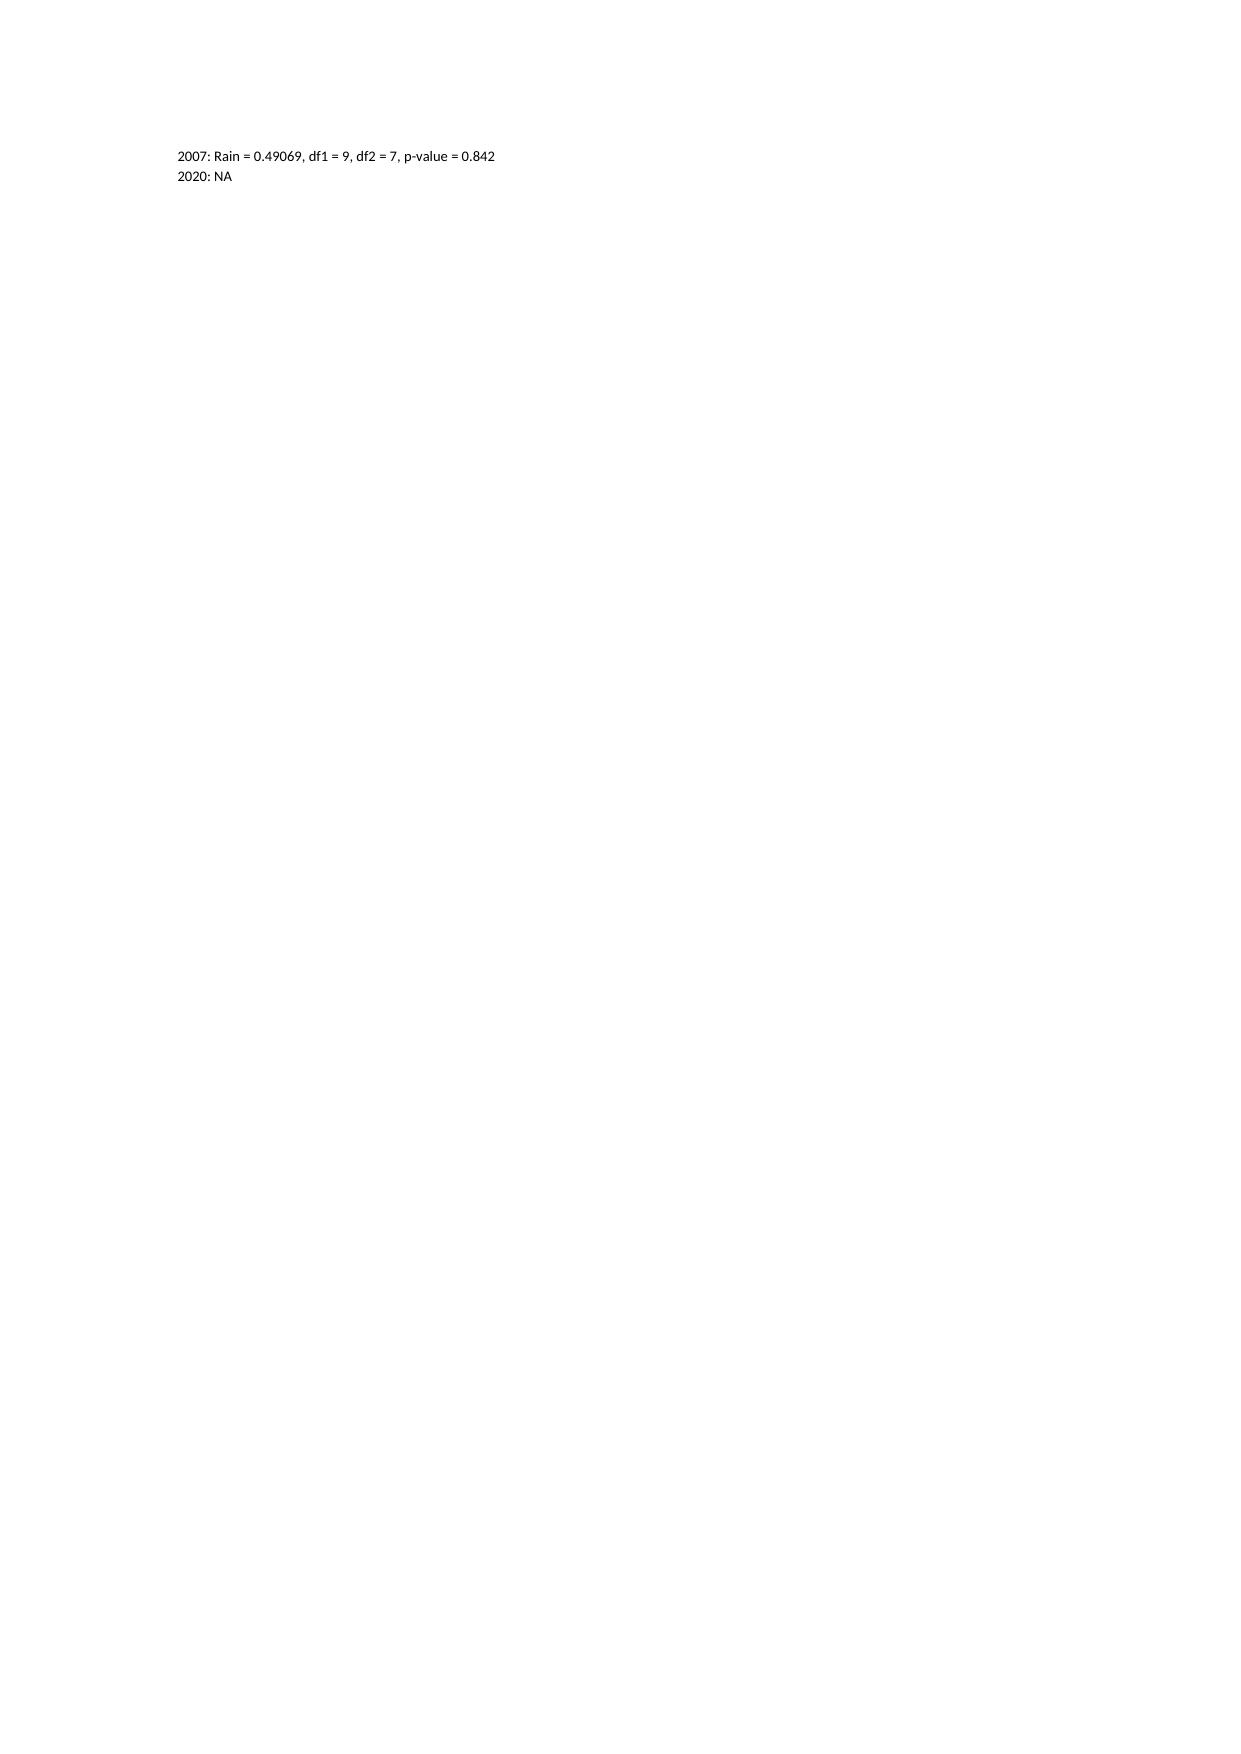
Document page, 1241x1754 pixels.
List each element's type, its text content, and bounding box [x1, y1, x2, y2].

text 2007: Rain = 0.49069, df1 = 9, df2 = 7, p-value = 0.842 [177, 148, 1063, 165]
text 2020: NA [177, 167, 1063, 184]
